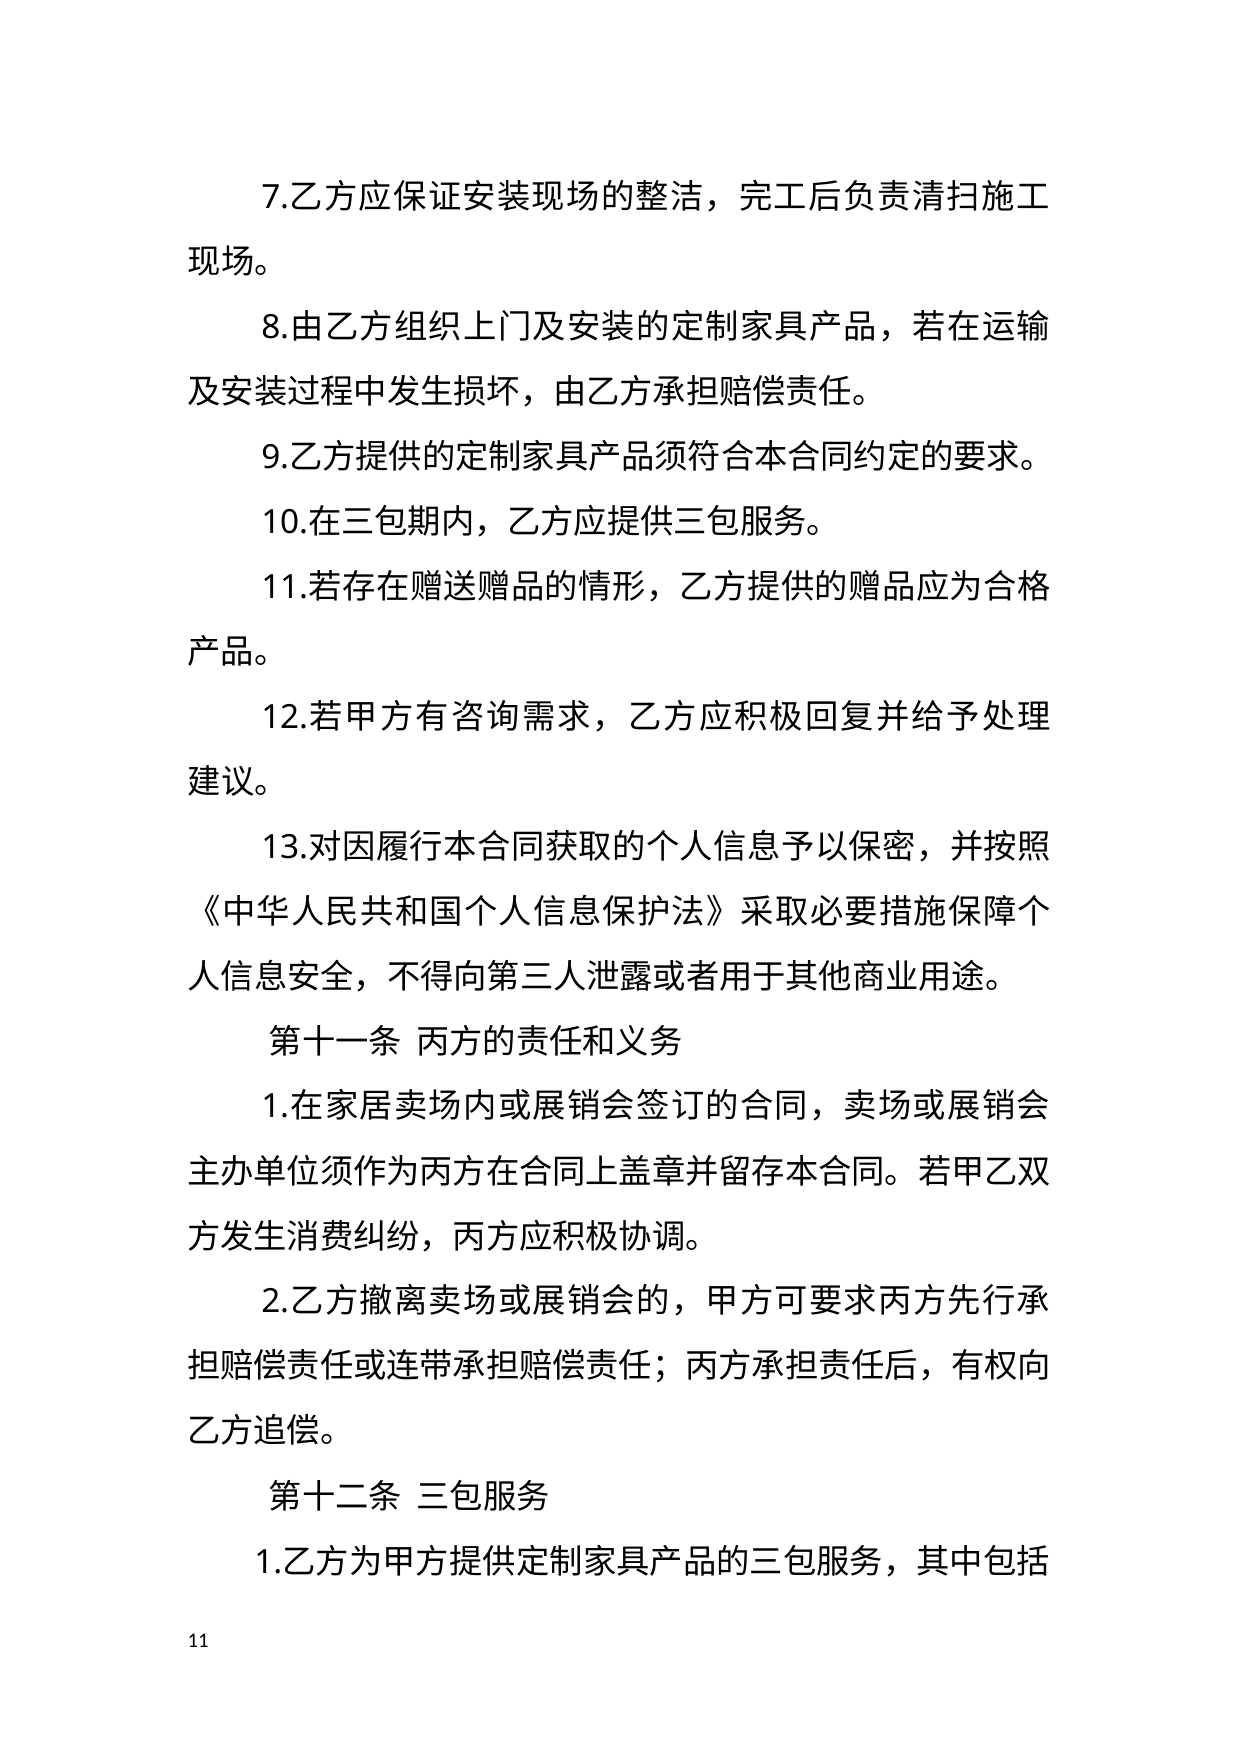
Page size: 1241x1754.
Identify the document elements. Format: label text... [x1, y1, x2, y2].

text 11.若存在赠送赠品的情形，乙方提供的赠品应为合格产品。 [187, 552, 1051, 682]
text 2.乙方撤离卖场或展销会的，甲方可要求丙方先行承担赔偿责任或连带承担赔偿责任；丙方承担责任后，有权向乙方追偿。 [187, 1267, 1051, 1462]
text 13.对因履行本合同获取的个人信息予以保密，并按照《中华人民共和国个人信息保护法》采取必要措施保障个人信息安全，不得向第三人泄露或者用于其他商业用途。 [187, 812, 1051, 1007]
text 7.乙方应保证安装现场的整洁，完工后负责清扫施工现场。 [187, 162, 1051, 292]
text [187, 1527, 1051, 1592]
text 10.在三包期内，乙方应提供三包服务。 [187, 487, 1051, 552]
text 12.若甲方有咨询需求，乙方应积极回复并给予处理建议。 [187, 682, 1051, 812]
text 第十一条 丙方的责任和义务 [202, 1007, 1051, 1072]
text 8.由乙方组织上门及安装的定制家具产品，若在运输及安装过程中发生损坏，由乙方承担赔偿责任。 [187, 292, 1051, 422]
text 第十二条 三包服务 [202, 1462, 1051, 1527]
text 9.乙方提供的定制家具产品须符合本合同约定的要求。 [187, 422, 1051, 487]
text 1.在家居卖场内或展销会签订的合同，卖场或展销会主办单位须作为丙方在合同上盖章并留存本合同。若甲乙双方发生消费纠纷，丙方应积极协调。 [187, 1072, 1051, 1267]
